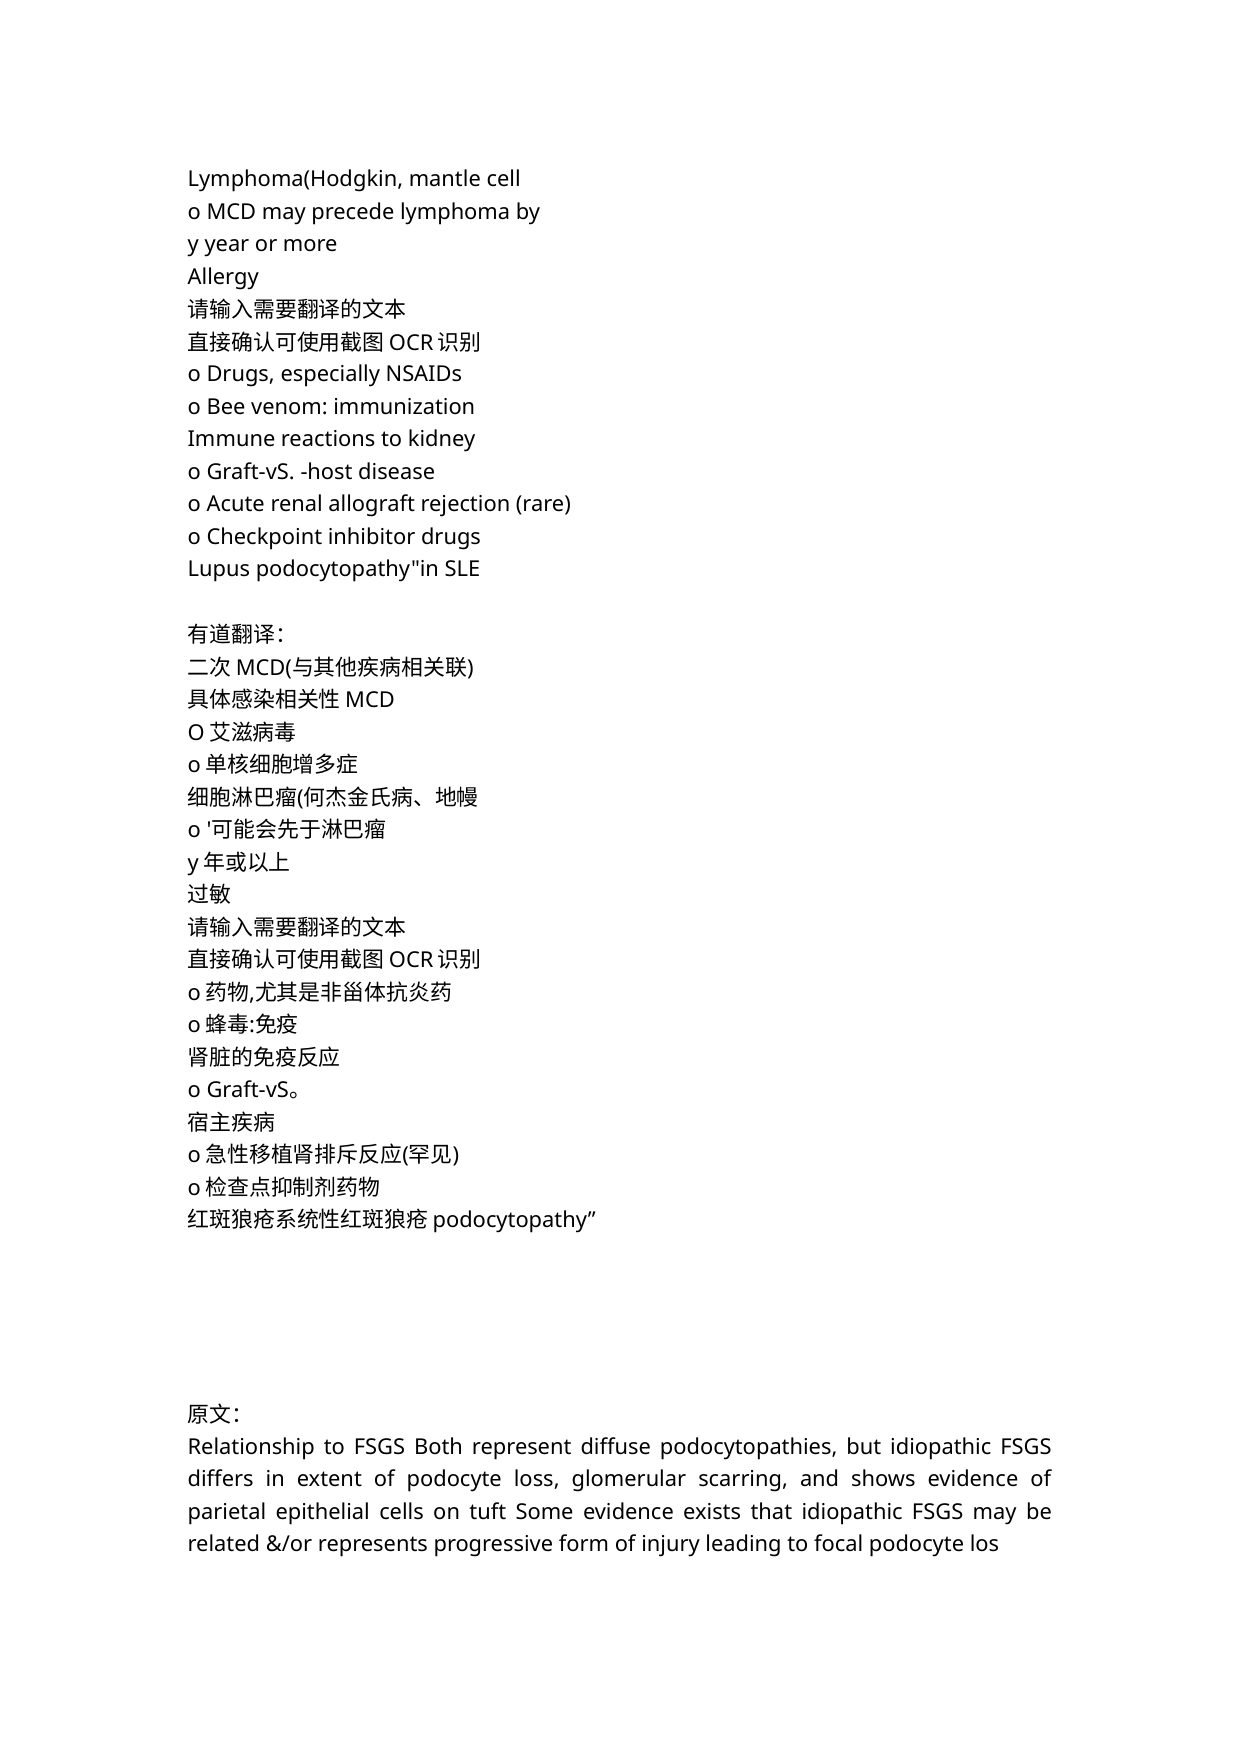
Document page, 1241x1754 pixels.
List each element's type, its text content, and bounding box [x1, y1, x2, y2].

text o '可能会先于淋巴瘤 [187, 812, 1053, 844]
text o急性移植肾排斥反应(罕见) [187, 1137, 1053, 1169]
text 二次MCD(与其他疾病相关联) [187, 649, 1053, 682]
text 红斑狼疮系统性红斑狼疮podocytopathy” [187, 1202, 1053, 1234]
text 请输入需要翻译的文本 [187, 292, 1053, 324]
text 直接确认可使用截图OCR识别 [187, 324, 1053, 357]
text o Acute renal allograft rejection (rare) [187, 487, 1053, 519]
text Relationship to FSGS Both represent diffuse podocytopathies, but idiopathic FSGS differs in extent of podocyte loss, glomerular scarring, and shows evidence of parietal epithelial cells on tuft Some evidence exists that idiopathic FSGS may be related &/or represents progressive form of injury leading to focal podocyte los [187, 1429, 1053, 1559]
text o Bee venom: immunization [187, 389, 1053, 422]
text 肾脏的免疫反应 [187, 1039, 1053, 1072]
text Lupus podocytopathy"in SLE [187, 552, 1053, 584]
text 有道翻译： [187, 617, 1053, 649]
text O艾滋病毒 [187, 714, 1053, 747]
text 请输入需要翻译的文本 [187, 909, 1053, 942]
text o药物,尤其是非甾体抗炎药 [187, 974, 1053, 1007]
text o Graft-vS。 [187, 1072, 1053, 1104]
text o单核细胞增多症 [187, 747, 1053, 779]
text o Checkpoint inhibitor drugs [187, 519, 1053, 552]
text 过敏 [187, 877, 1053, 909]
text Allergy [187, 259, 1053, 292]
text o Drugs, especially NSAIDs [187, 357, 1053, 389]
text o蜂毒:免疫 [187, 1007, 1053, 1039]
text 细胞淋巴瘤(何杰金氏病、地幔 [187, 779, 1053, 812]
text 宿主疾病 [187, 1104, 1053, 1137]
text o检查点抑制剂药物 [187, 1169, 1053, 1202]
text 直接确认可使用截图OCR识别 [187, 942, 1053, 974]
text y year or more [187, 227, 1053, 259]
text Lymphoma(Hodgkin, mantle cell [187, 162, 1053, 194]
text o MCD may precede lymphoma by [187, 194, 1053, 227]
text 原文： [187, 1397, 1053, 1429]
text 具体感染相关性MCD [187, 682, 1053, 714]
text y年或以上 [187, 844, 1053, 877]
text o Graft-vS. -host disease [187, 454, 1053, 487]
text Immune reactions to kidney [187, 422, 1053, 454]
